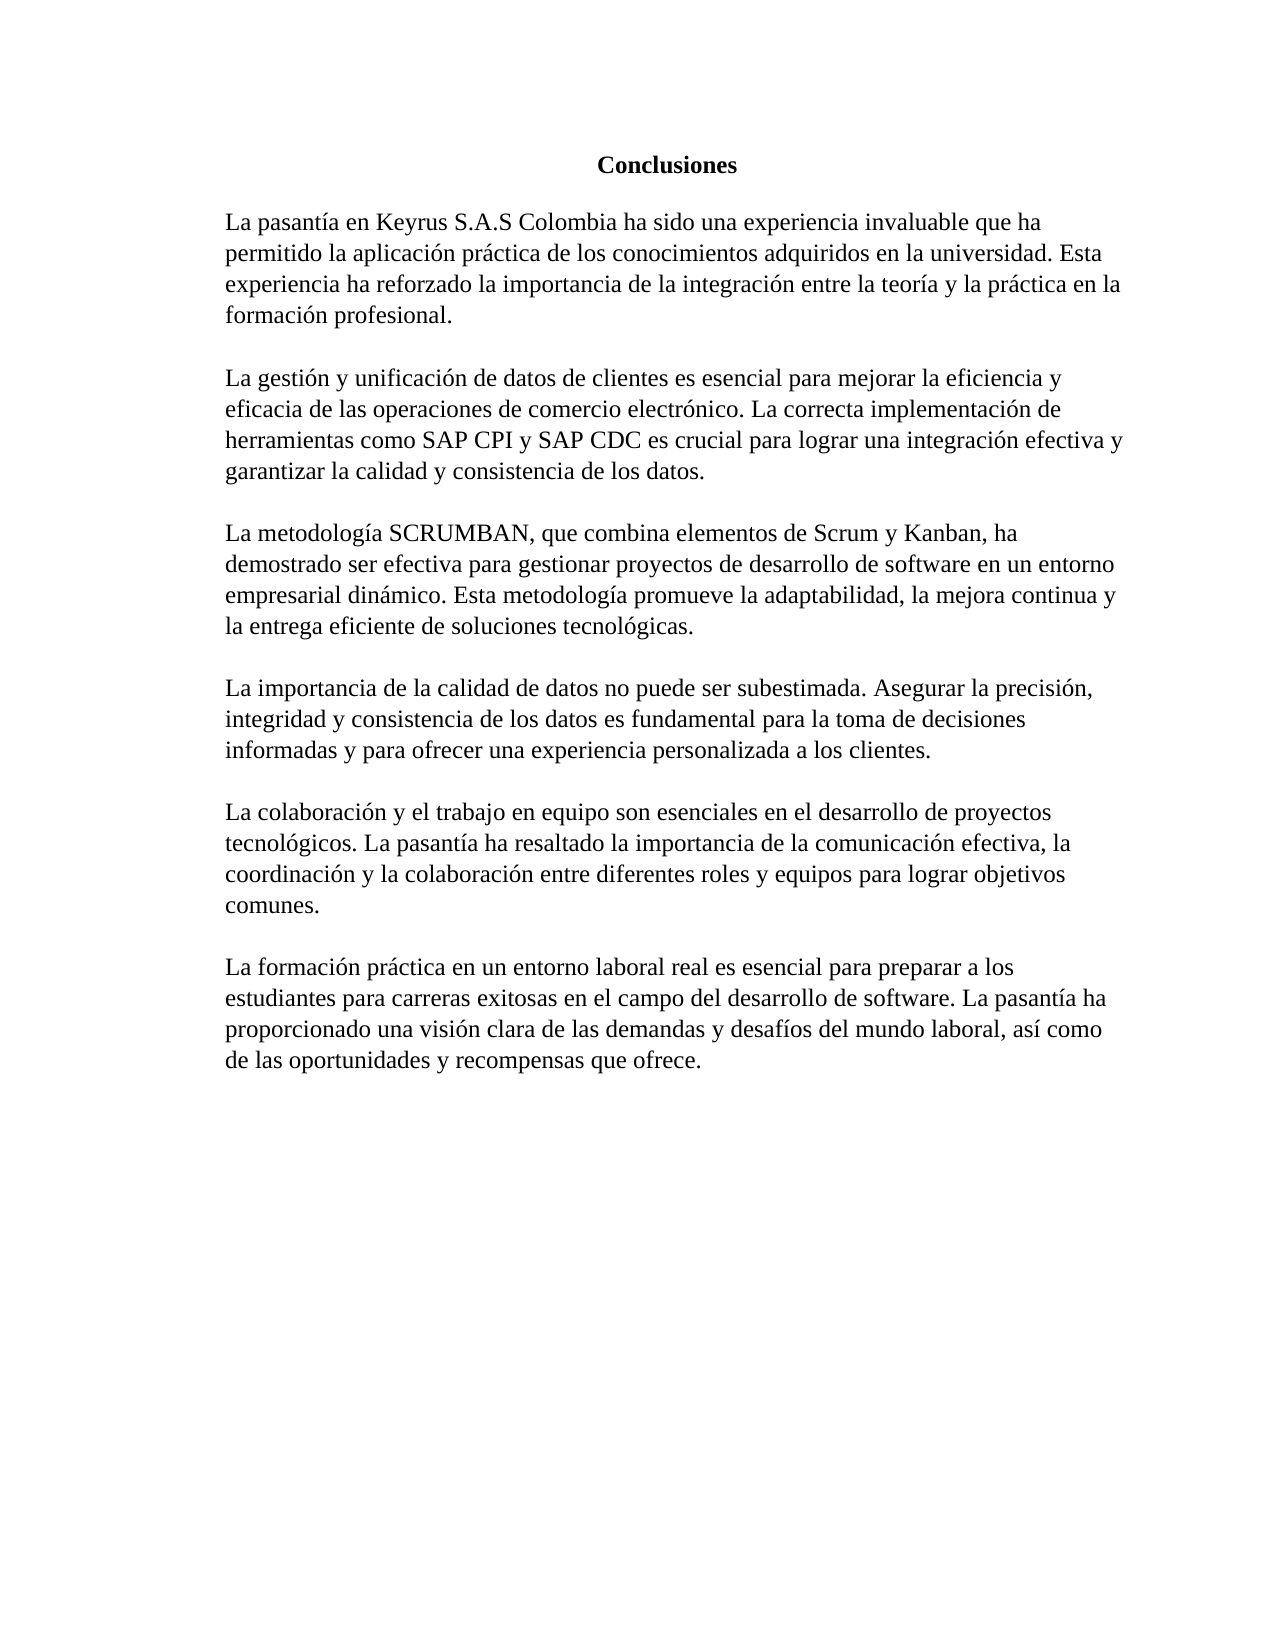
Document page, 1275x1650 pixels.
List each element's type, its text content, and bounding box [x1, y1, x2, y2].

subtitle Conclusiones [150, 150, 1125, 179]
text La colaboración y el trabajo en equipo son esenciales en el desarrollo de proyectos tecnológicos. La pasantía ha resaltado la importancia de la comunicación efectiva, la coordinación y la colaboración entre diferentes roles y equipos para lograr objetivos comunes. [225, 797, 1125, 919]
text La pasantía en Keyrus S.A.S Colombia ha sido una experiencia invaluable que ha permitido la aplicación práctica de los conocimientos adquiridos en la universidad. Esta experiencia ha reforzado la importancia de la integración entre la teoría y la práctica en la formación profesional. [225, 207, 1125, 329]
text La importancia de la calidad de datos no puede ser subestimada. Asegurar la precisión, integridad y consistencia de los datos es fundamental para la toma de decisiones informadas y para ofrecer una experiencia personalizada a los clientes. [225, 673, 1125, 764]
text La formación práctica en un entorno laboral real es esencial para preparar a los estudiantes para carreras exitosas en el campo del desarrollo de software. La pasantía ha proporcionado una visión clara de las demandas y desafíos del mundo laboral, así como de las oportunidades y recompensas que ofrece. [225, 952, 1125, 1074]
text La metodología SCRUMBAN, que combina elementos de Scrum y Kanban, ha demostrado ser efectiva para gestionar proyectos de desarrollo de software en un entorno empresarial dinámico. Esta metodología promueve la adaptabilidad, la mejora continua y la entrega eficiente de soluciones tecnológicas. [225, 518, 1125, 640]
text La gestión y unificación de datos de clientes es esencial para mejorar la eficiencia y eficacia de las operaciones de comercio electrónico. La correcta implementación de herramientas como SAP CPI y SAP CDC es crucial para lograr una integración efectiva y garantizar la calidad y consistencia de los datos. [225, 363, 1125, 484]
